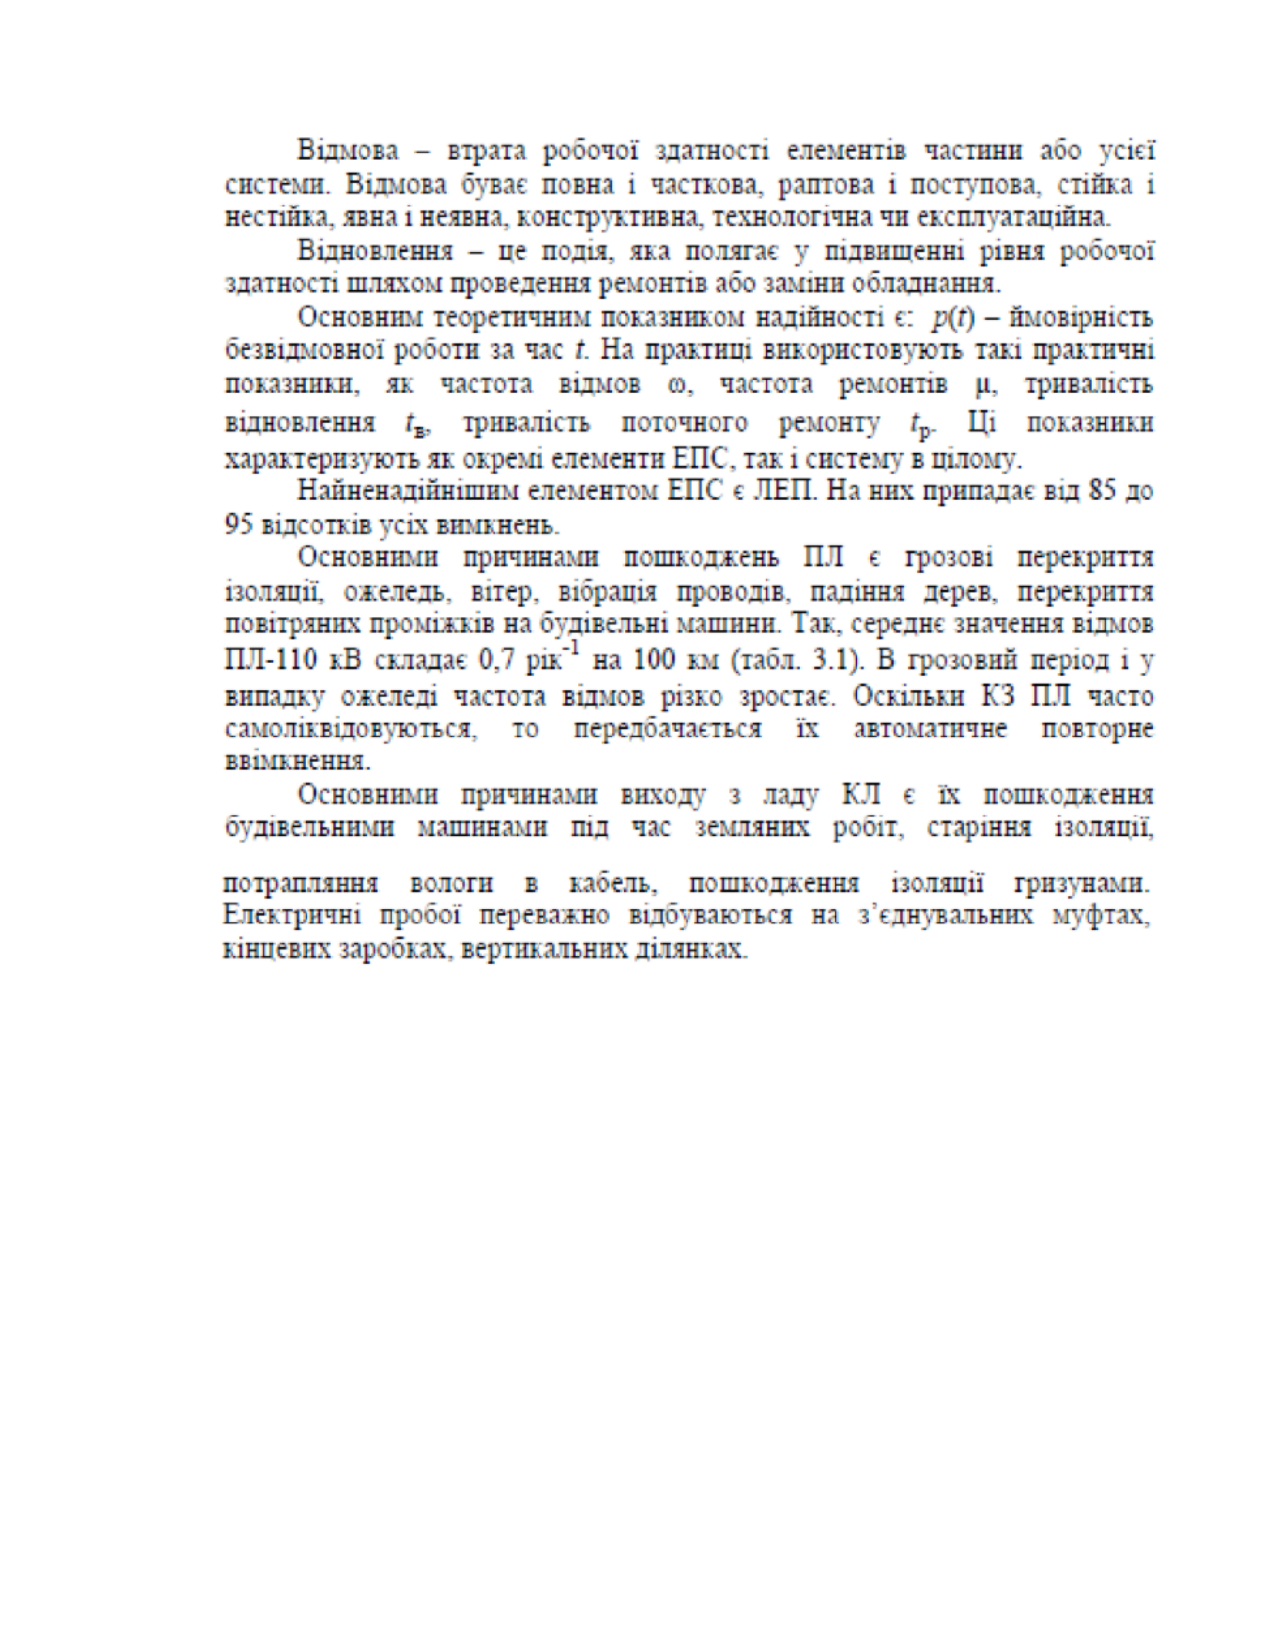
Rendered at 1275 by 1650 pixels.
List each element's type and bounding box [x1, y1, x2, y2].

picture [177, 118, 1187, 1024]
